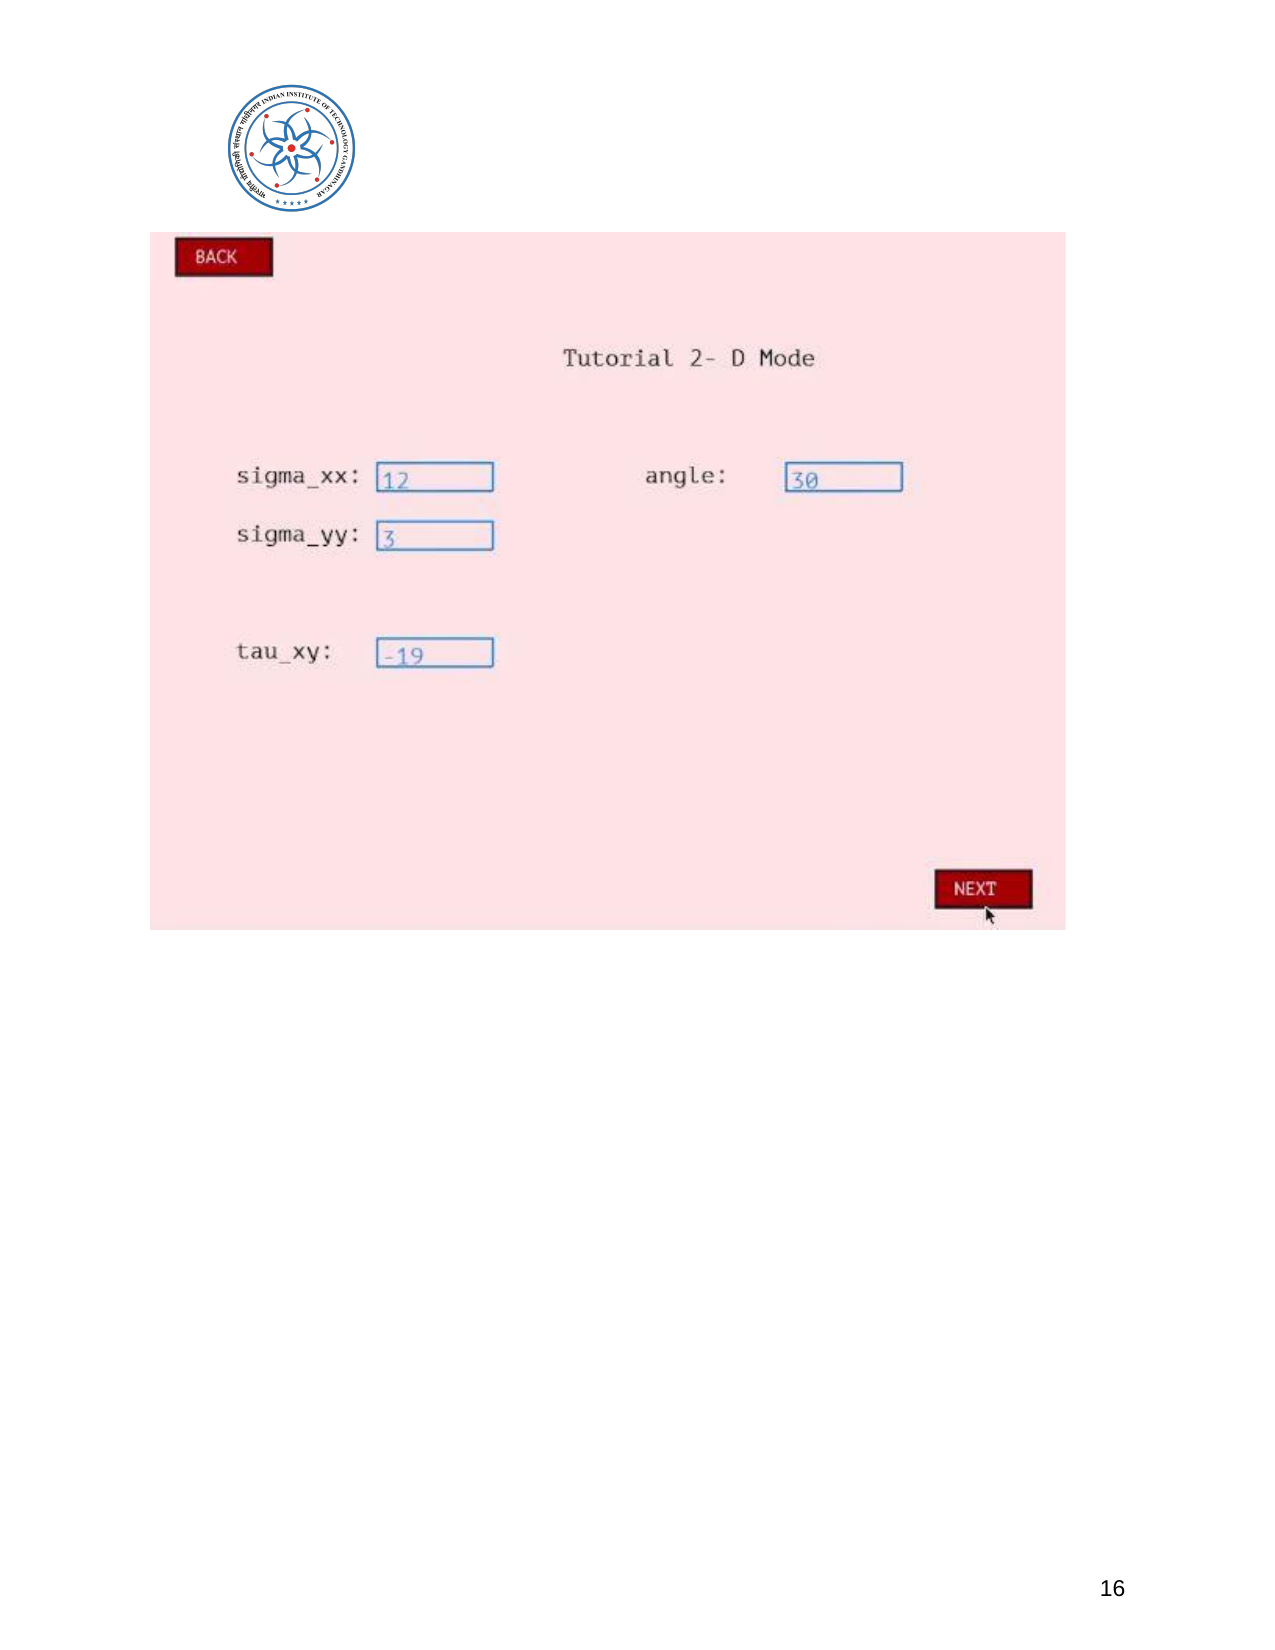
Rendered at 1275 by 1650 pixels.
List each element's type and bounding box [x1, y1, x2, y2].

picture [225, 82, 358, 214]
picture [150, 232, 1066, 930]
